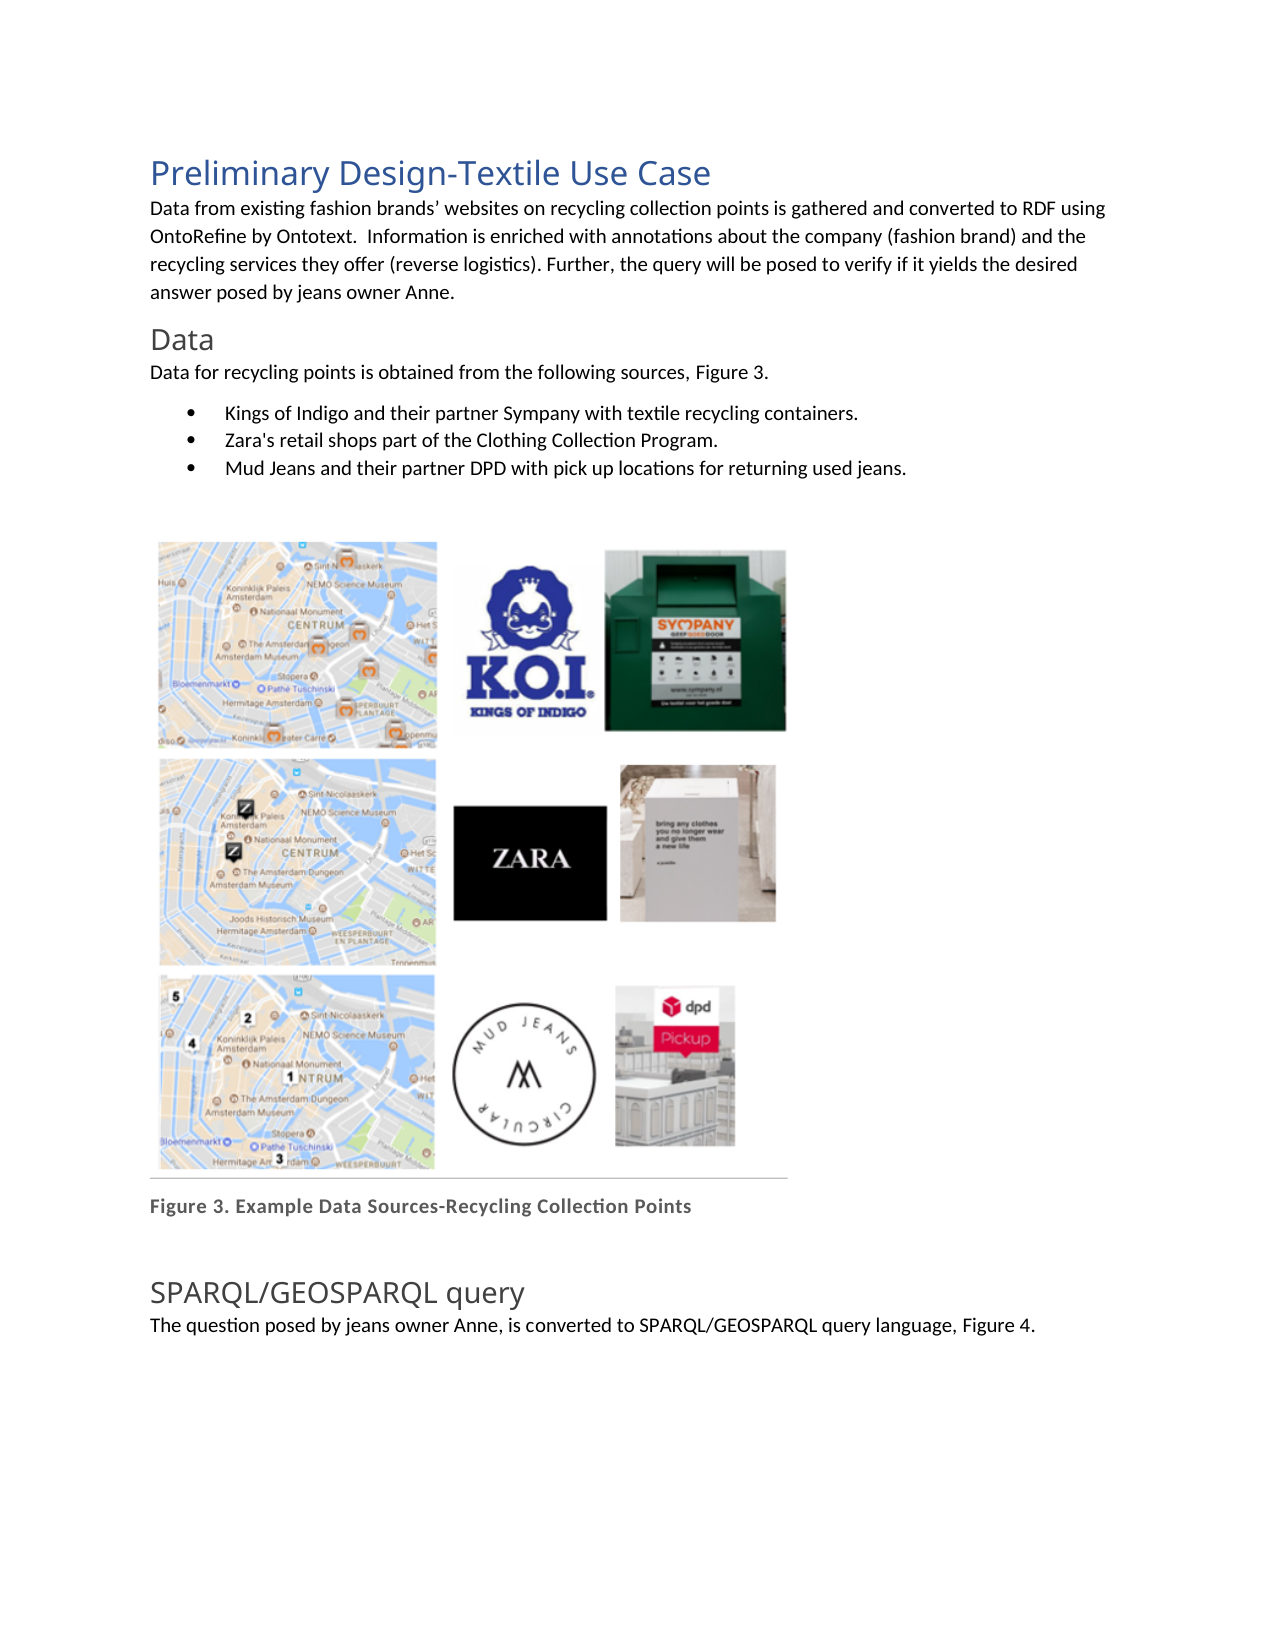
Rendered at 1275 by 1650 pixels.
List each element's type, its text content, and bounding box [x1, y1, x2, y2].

list Kings of Indigo and their partner Sympany with textile recycling containers. [187, 400, 1125, 425]
picture [150, 536, 788, 1179]
subtitle SPARQL/GEOSPARQL query [150, 1272, 1125, 1312]
list Mud Jeans and their partner DPD with pick up locations for returning used jeans. [187, 456, 1125, 481]
subtitle Data [150, 319, 1125, 359]
subtitle Preliminary Design-Textile Use Case [150, 150, 1125, 195]
text Data for recycling points is obtained from the following sources, Figure 3. [150, 359, 1125, 385]
text Data from existing fashion brands’ websites on recycling collection points is gathered and converted to RDF using OntoRefine by Ontotext. Information is enriched with annotations about the company (fashion brand) and the recycling services they offer (reverse logistics). Further, the query will be posed to verify if it yields the desired answer posed by jeans owner Anne. [150, 195, 1125, 304]
text The question posed by jeans owner Anne, is converted to SPARQL/GEOSPARQL query language, Figure 4. [150, 1312, 1125, 1337]
list Zara's retail shops part of the Clothing Collection Program. [187, 428, 1125, 453]
